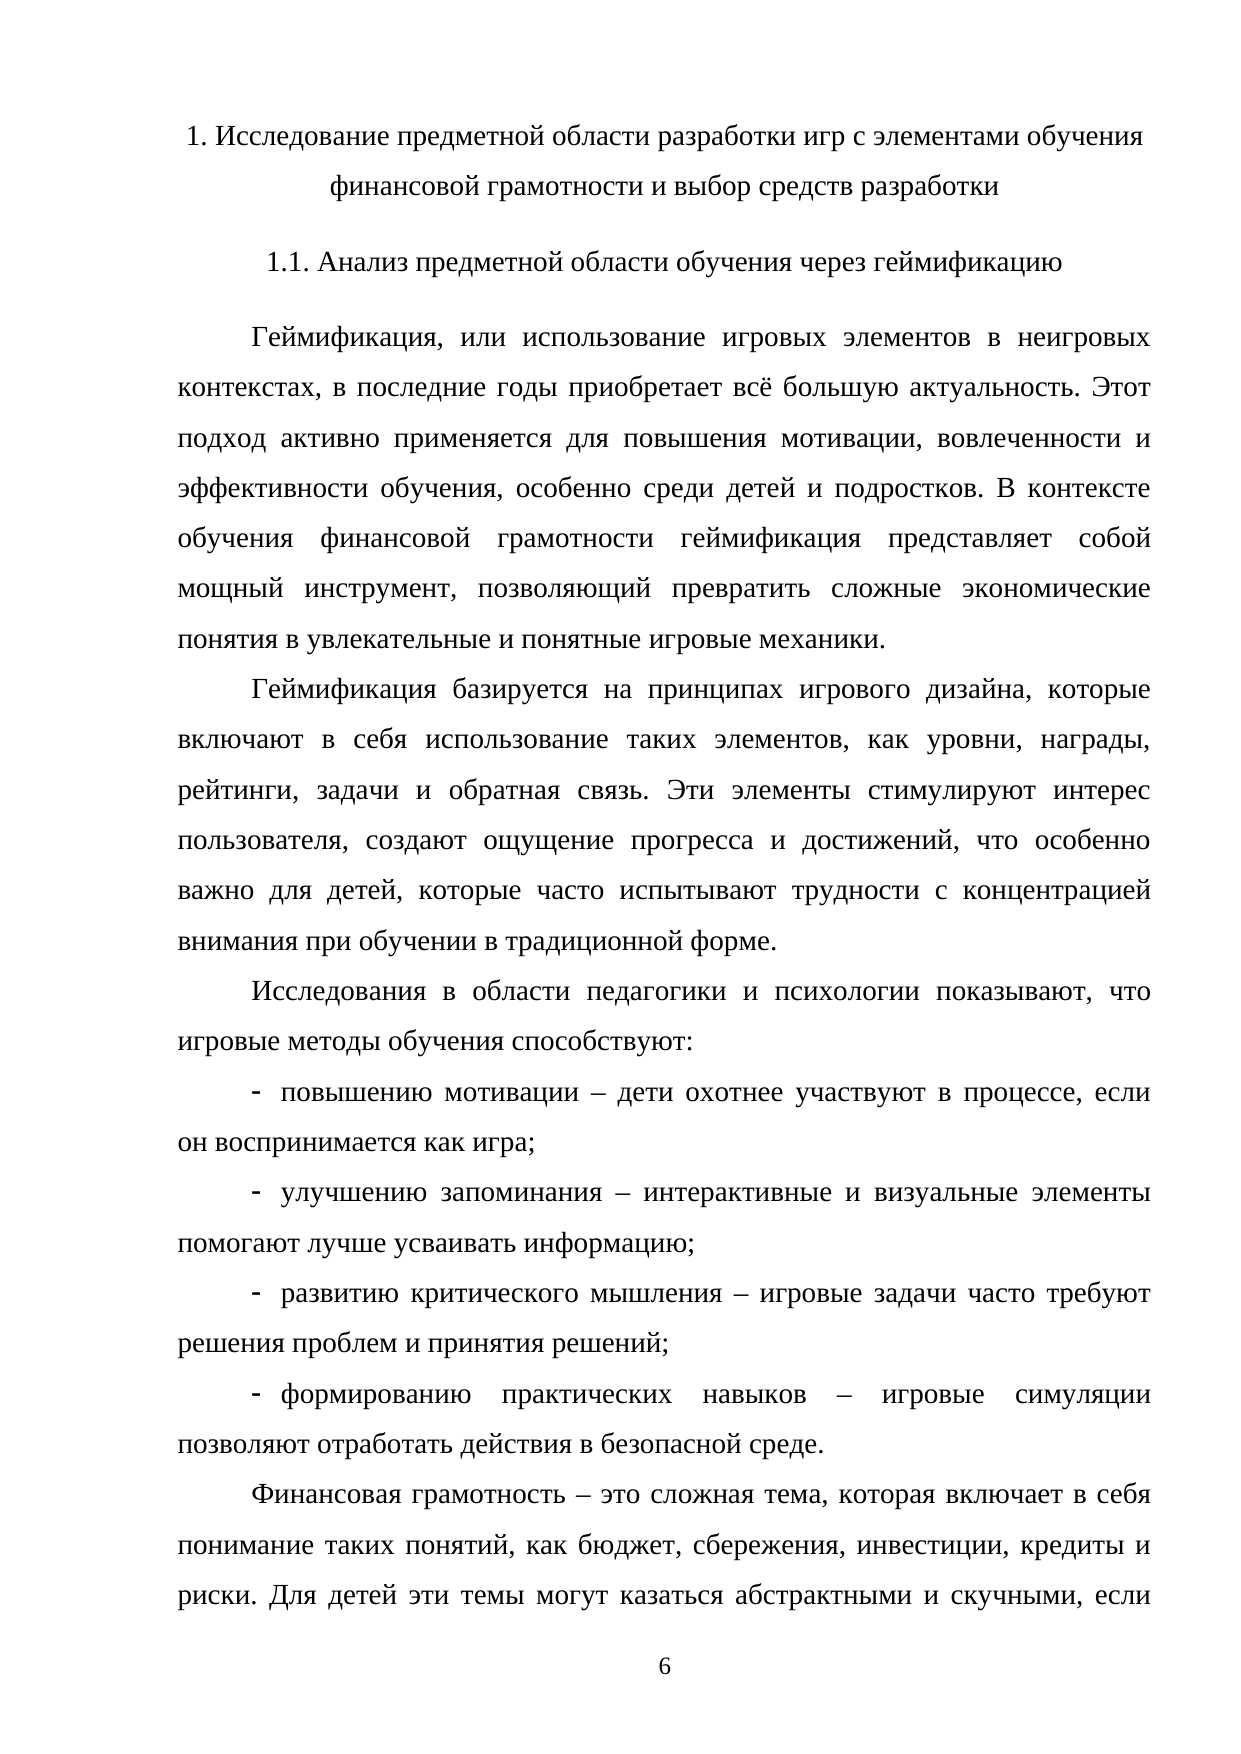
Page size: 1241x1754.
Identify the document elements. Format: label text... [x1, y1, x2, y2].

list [177, 1477, 1152, 1611]
list Исследования в области педагогики и психологии показывают, что игровые методы обучения способствуют: [177, 973, 1152, 1057]
list улучшению запоминания – интерактивные и визуальные элементы помогают лучше усваивать информацию; [177, 1174, 1152, 1258]
list формированию практических навыков – игровые симуляции позволяют отработать действия в безопасной среде. [177, 1376, 1152, 1460]
list повышению мотивации – дети охотнее участвуют в процессе, если он воспринимается как игра; [177, 1074, 1152, 1158]
subtitle 1.1. Анализ предметной области обучения через геймификацию [177, 244, 1152, 277]
subtitle 1. Исследование предметной области разработки игр с элементами обучения финансовой грамотности и выбор средств разработки [177, 118, 1152, 202]
list Геймификация базируется на принципах игрового дизайна, которые включают в себя использование таких элементов, как уровни, награды, рейтинги, задачи и обратная связь. Эти элементы стимулируют интерес пользователя, создают ощущение прогресса и достижений, что особенно важно для детей, которые часто испытывают трудности с концентрацией внимания при обучении в традиционной форме. [177, 671, 1152, 956]
list развитию критического мышления – игровые задачи часто требуют решения проблем и принятия решений; [177, 1275, 1152, 1359]
list Геймификация, или использование игровых элементов в неигровых контекстах, в последние годы приобретает всё большую актуальность. Этот подход активно применяется для повышения мотивации, вовлеченности и эффективности обучения, особенно среди детей и подростков. В контексте обучения финансовой грамотности геймификация представляет собой мощный инструмент, позволяющий превратить сложные экономические понятия в увлекательные и понятные игровые механики. [177, 319, 1152, 654]
